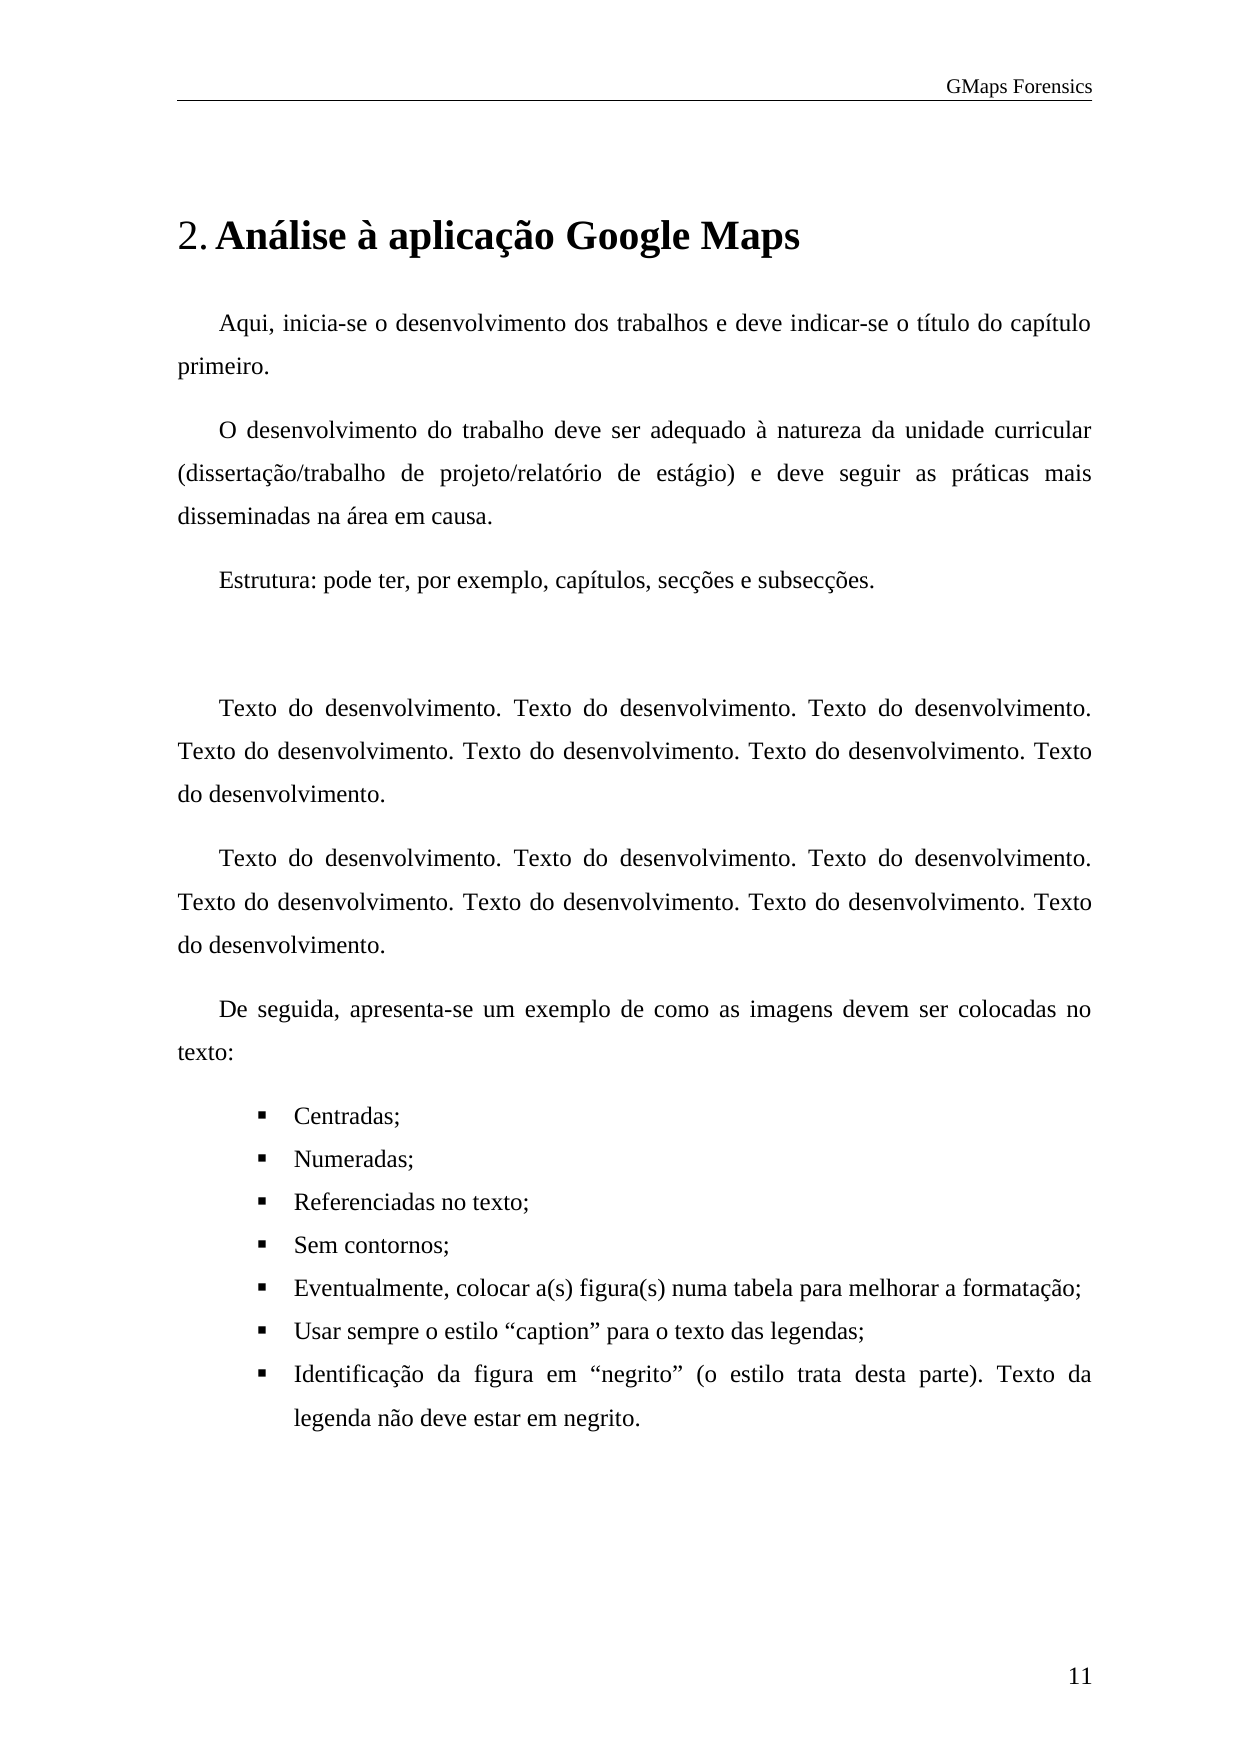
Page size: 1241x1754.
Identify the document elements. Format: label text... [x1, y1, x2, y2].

text Texto do desenvolvimento. Texto do desenvolvimento. Texto do desenvolvimento. Texto do desenvolvimento. Texto do desenvolvimento. Texto do desenvolvimento. Texto do desenvolvimento. [177, 843, 1092, 958]
list Identificação da figura em “negrito” (o estilo trata desta parte). Texto da legenda não deve estar em negrito. [256, 1359, 1092, 1431]
text O desenvolvimento do trabalho deve ser adequado à natureza da unidade curricular (dissertação/trabalho de projeto/relatório de estágio) e deve seguir as práticas mais disseminadas na área em causa. [177, 415, 1092, 530]
list Sem contornos; [256, 1230, 1092, 1259]
list Referenciadas no texto; [256, 1187, 1092, 1216]
text De seguida, apresenta-se um exemplo de como as imagens devem ser colocadas no texto: [177, 994, 1092, 1066]
text Estrutura: pode ter, por exemplo, capítulos, secções e subsecções. [177, 565, 1092, 594]
list Eventualmente, colocar a(s) figura(s) numa tabela para melhorar a formatação; [256, 1273, 1092, 1302]
text Aqui, inicia-se o desenvolvimento dos trabalhos e deve indicar-se o título do capítulo primeiro. [177, 308, 1092, 380]
list Usar sempre o estilo “caption” para o texto das legendas; [256, 1316, 1092, 1345]
list Centradas; [256, 1101, 1092, 1129]
list Numeradas; [256, 1144, 1092, 1173]
text Texto do desenvolvimento. Texto do desenvolvimento. Texto do desenvolvimento. Texto do desenvolvimento. Texto do desenvolvimento. Texto do desenvolvimento. Texto do desenvolvimento. [177, 693, 1092, 808]
subtitle Análise à aplicação Google Maps [177, 210, 1092, 258]
